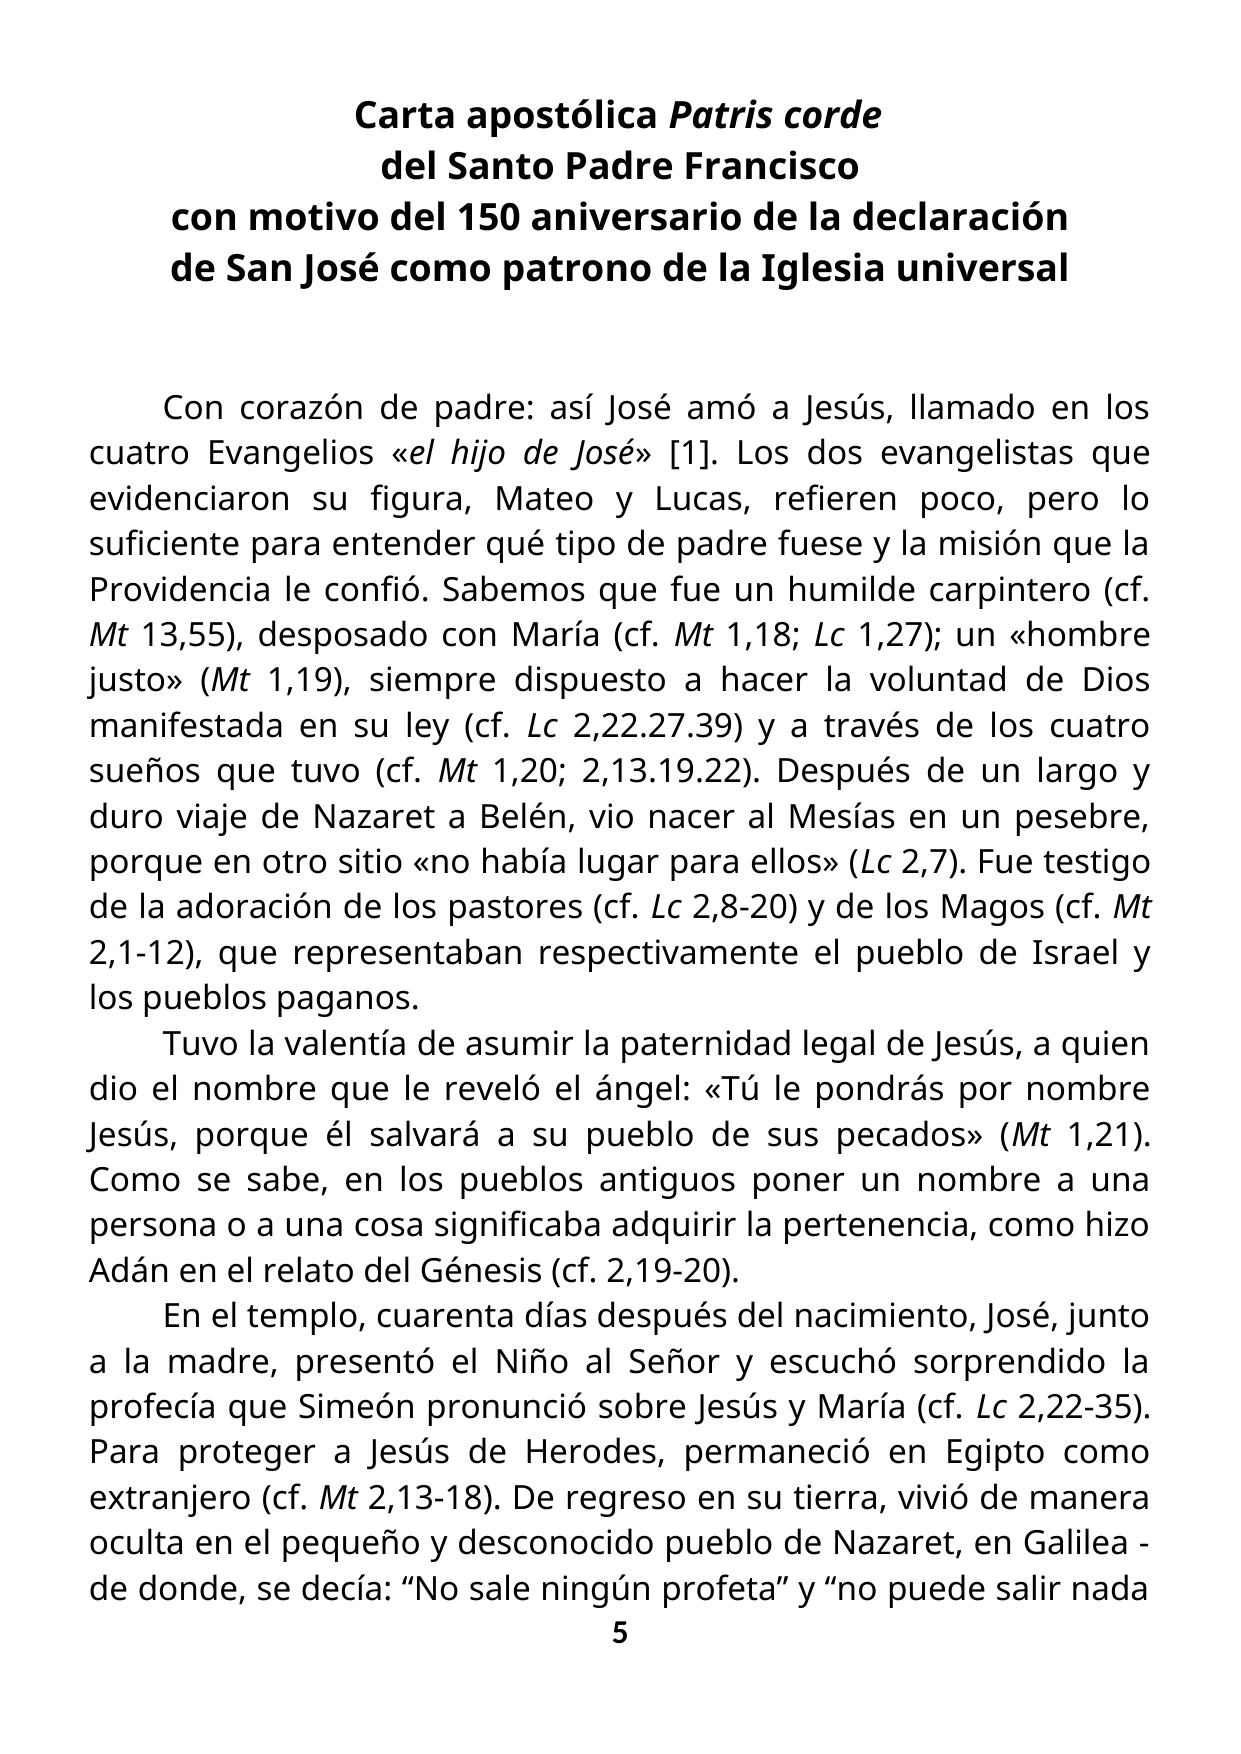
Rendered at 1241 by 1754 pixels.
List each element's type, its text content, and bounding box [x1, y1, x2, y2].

text de San José como patrono de la Iglesia universal [89, 242, 1152, 293]
text con motivo del 150 aniversario de la declaración [89, 191, 1152, 242]
text del Santo Padre Francisco [89, 140, 1152, 191]
text Carta apostólica Patris corde [89, 89, 1152, 140]
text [89, 1292, 1152, 1610]
text Tuvo la valentía de asumir la paternidad legal de Jesús, a quien dio el nombre que le reveló el ángel: «Tú le pondrás por nombre Jesús, porque él salvará a su pueblo de sus pecados» (Mt 1,21). Como se sabe, en los pueblos antiguos poner un nombre a una persona o a una cosa significaba adquirir la pertenencia, como hizo Adán en el relato del Génesis (cf. 2,19-20). [89, 1019, 1152, 1292]
text Con corazón de padre: así José amó a Jesús, llamado en los cuatro Evangelios «el hijo de José» [1]. Los dos evangelistas que evidenciaron su figura, Mateo y Lucas, refieren poco, pero lo suficiente para entender qué tipo de padre fuese y la misión que la Providencia le confió. Sabemos que fue un humilde carpintero (cf. Mt 13,55), desposado con María (cf. Mt 1,18; Lc 1,27); un «hombre justo» (Mt 1,19), siempre dispuesto a hacer la voluntad de Dios manifestada en su ley (cf. Lc 2,22.27.39) y a través de los cuatro sueños que tuvo (cf. Mt 1,20; 2,13.19.22). Después de un largo y duro viaje de Nazaret a Belén, vio nacer al Mesías en un pesebre, porque en otro sitio «no había lugar para ellos» (Lc 2,7). Fue testigo de la adoración de los pastores (cf. Lc 2,8-20) y de los Magos (cf. Mt 2,1-12), que representaban respectivamente el pueblo de Israel y los pueblos paganos. [89, 384, 1152, 1019]
